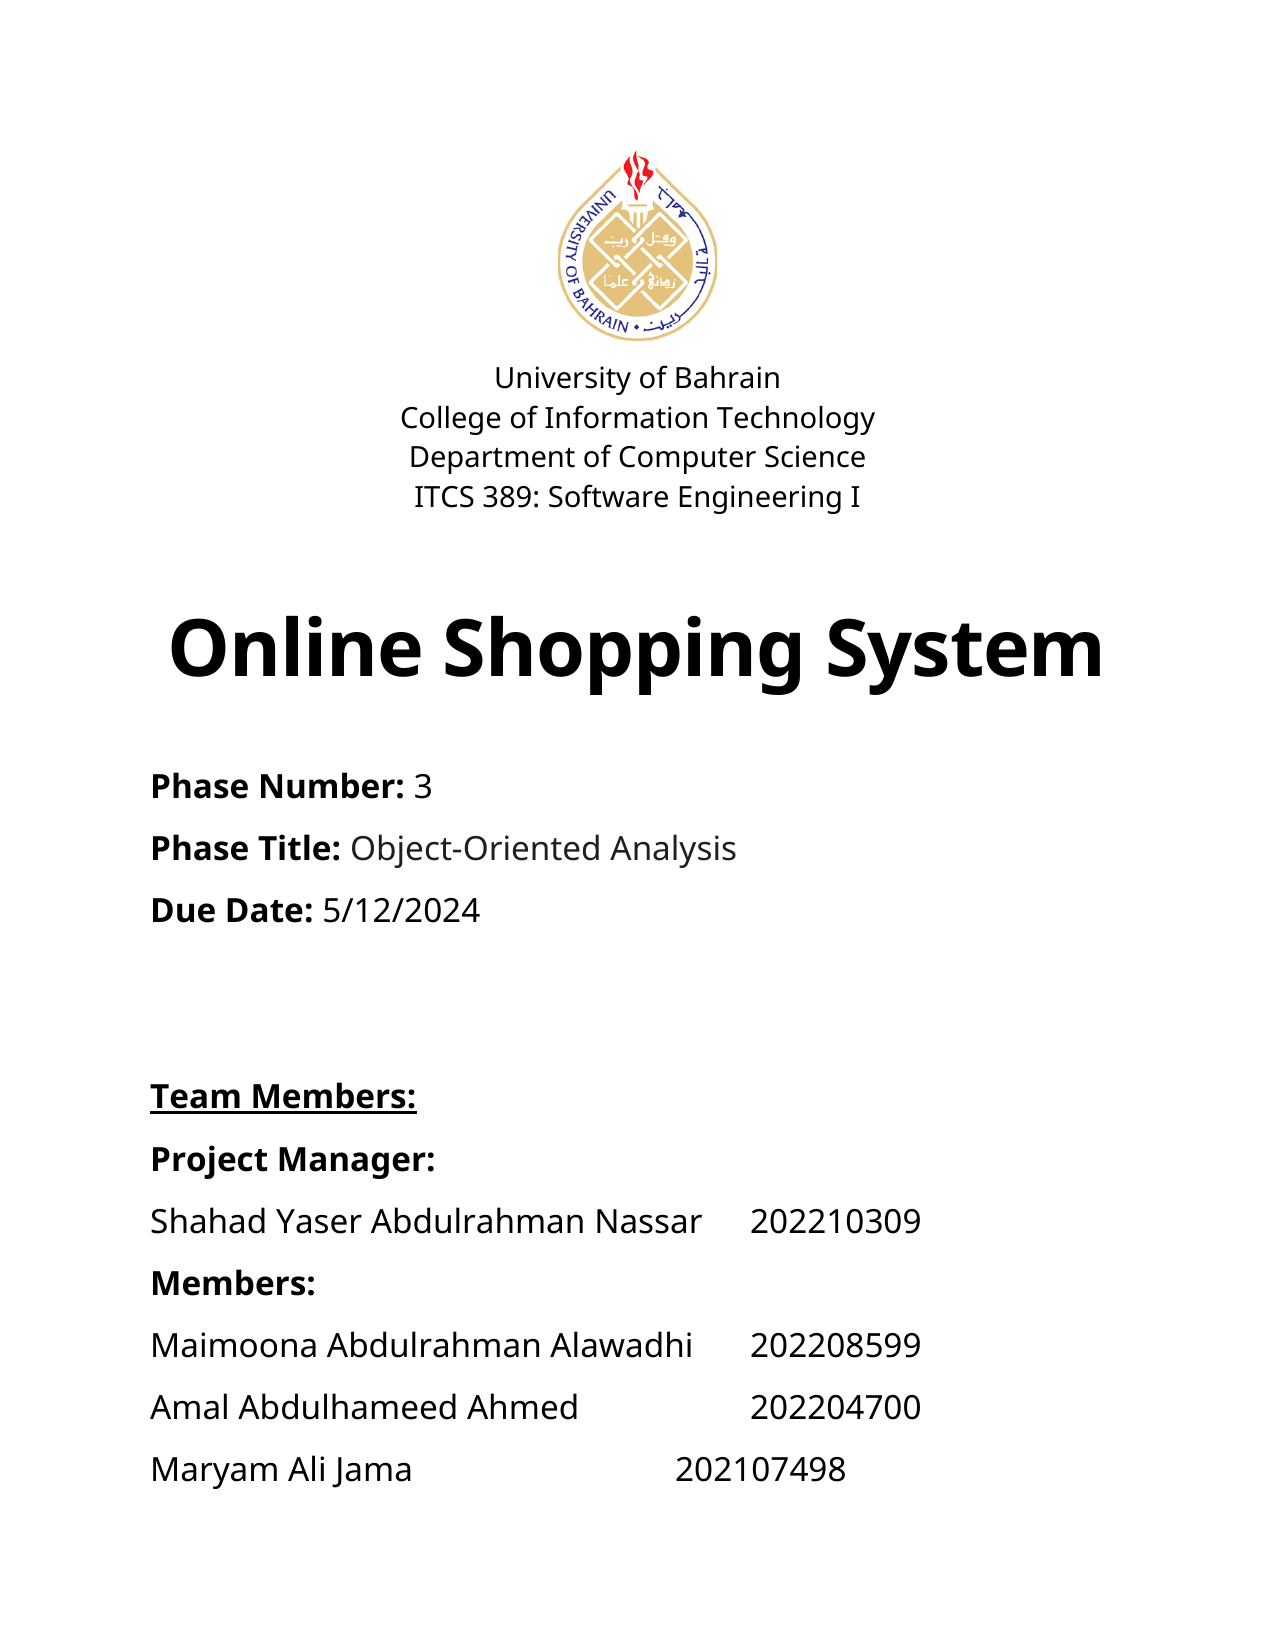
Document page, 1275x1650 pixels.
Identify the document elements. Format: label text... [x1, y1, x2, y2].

text Maimoona Abdulrahman Alawadhi 202208599 [150, 1322, 1125, 1367]
text Shahad Yaser Abdulrahman Nassar 202210309 [150, 1197, 1125, 1243]
title Online Shopping System [150, 592, 1125, 699]
text Team Members: [150, 1073, 1125, 1119]
text University of Bahrain College of Information Technology Department of Computer Science ITCS 389: Software Engineering I [150, 357, 1125, 516]
text Members: [150, 1259, 1125, 1305]
picture [557, 150, 718, 341]
text Due Date: 5/12/2024 [150, 887, 1125, 932]
text Project Manager: [150, 1135, 1125, 1181]
text Maryam Ali Jama 202107498 [150, 1446, 1125, 1491]
text Phase Title: Object-Oriented Analysis [150, 825, 1125, 870]
text Amal Abdulhameed Ahmed 202204700 [150, 1384, 1125, 1429]
text Phase Number: 3 [150, 763, 1125, 808]
